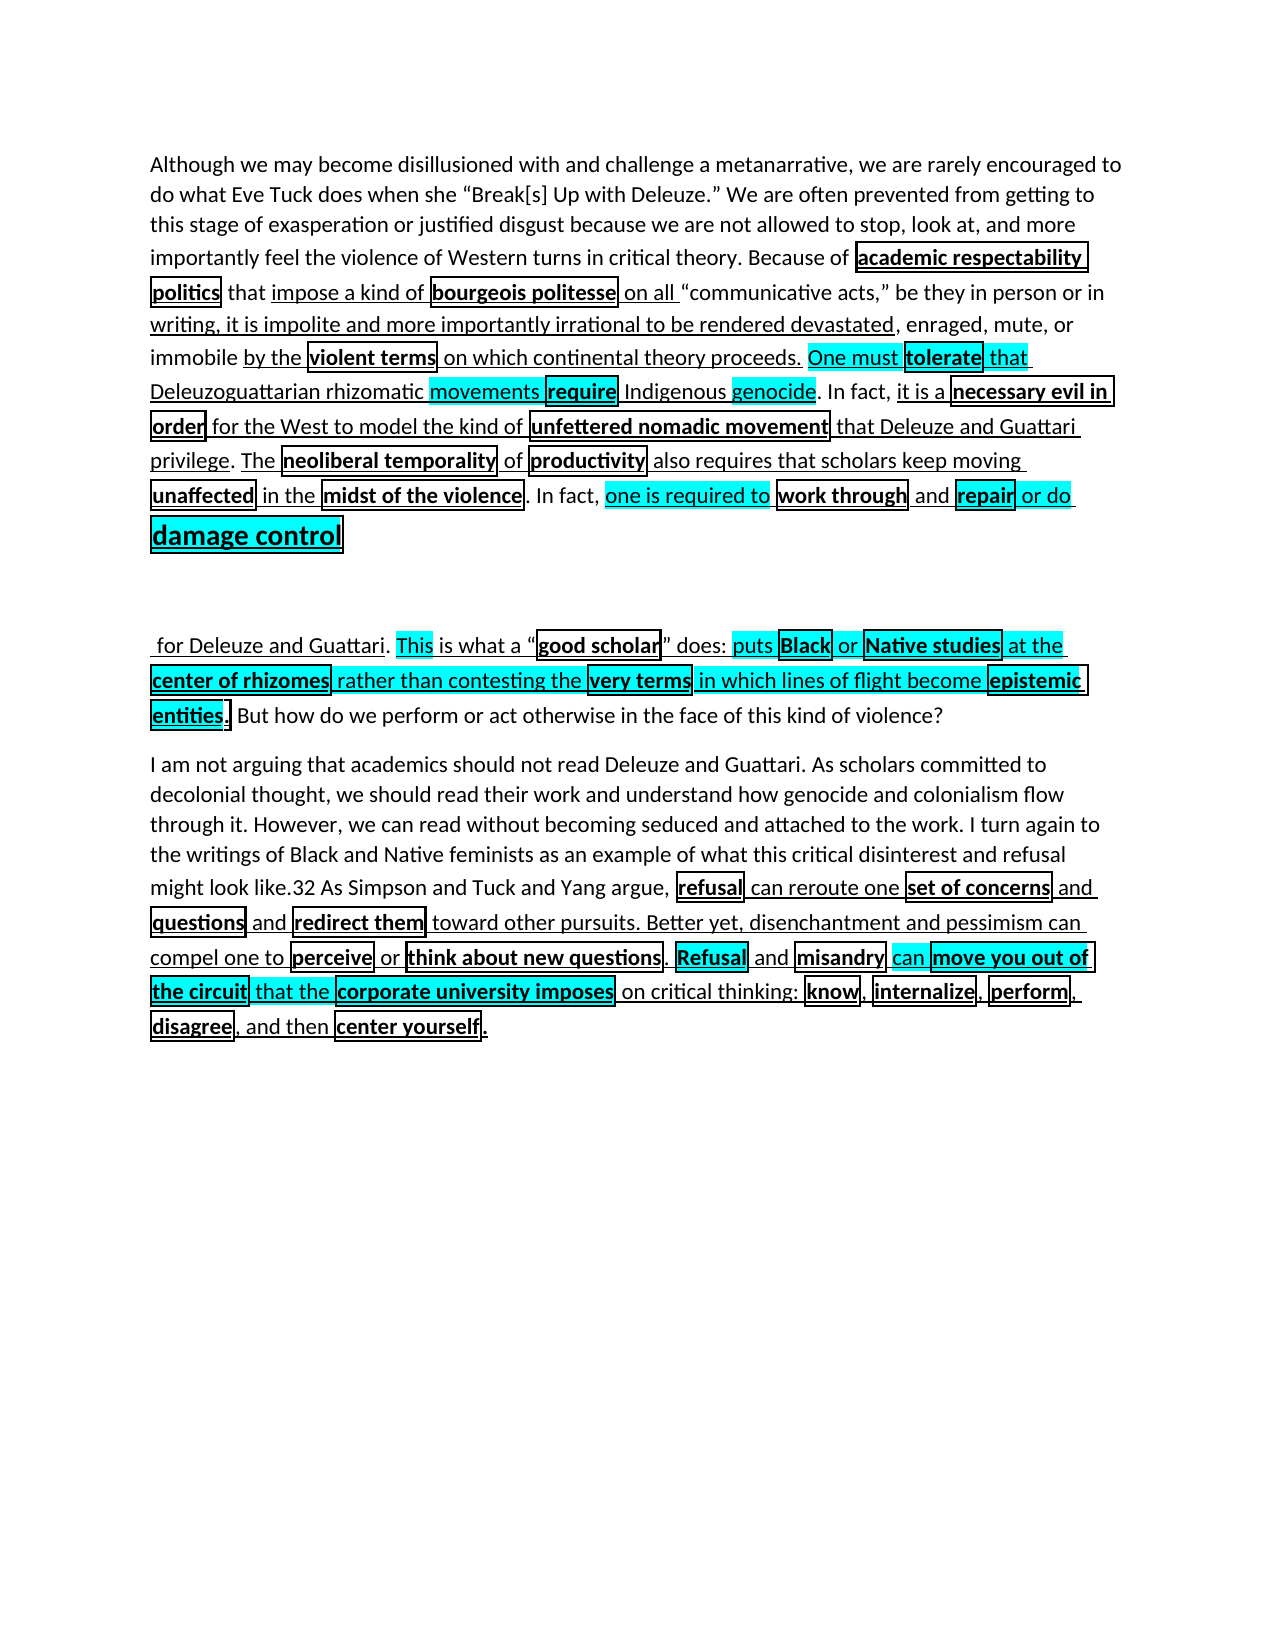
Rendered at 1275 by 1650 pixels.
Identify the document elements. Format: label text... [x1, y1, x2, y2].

text for Deleuze and Guattari. This is what a “good scholar” does: puts Black or Native studies at the center of rhizomes rather than contesting the very terms in which lines of flight become epistemic entities. But how do we perform or act otherwise in the face of this kind of violence? [150, 629, 1125, 731]
text Although we may become disillusioned with and challenge a metanarrative, we are rarely encouraged to do what Eve Tuck does when she “Break[s] Up with Deleuze.” We are often prevented from getting to this stage of exasperation or justified disgust because we are not allowed to stop, look at, and more importantly feel the violence of Western turns in critical theory. Because of academic respectability politics that impose a kind of bourgeois politesse on all “communicative acts,” be they in person or in writing, it is impolite and more importantly irrational to be rendered devastated, enraged, mute, or immobile by the violent terms on which continental theory proceeds. One must tolerate that Deleuzoguattarian rhizomatic movements require Indigenous genocide. In fact, it is a necessary evil in order for the West to model the kind of unfettered nomadic movement that Deleuze and Guattari privilege. The neoliberal temporality of productivity also requires that scholars keep moving unaffected in the midst of the violence. In fact, one is required to work through and repair or do damage control [150, 150, 1125, 554]
text I am not arguing that academics should not read Deleuze and Guattari. As scholars committed to decolonial thought, we should read their work and understand how genocide and colonialism flow through it. However, we can read without becoming seduced and attached to the work. I turn again to the writings of Black and Native feminists as an example of what this critical disinterest and refusal might look like.32 As Simpson and Tuck and Yang argue, refusal can reroute one set of concerns and questions and redirect them toward other pursuits. Better yet, disenchantment and pessimism can compel one to perceive or think about new questions. Refusal and misandry can move you out of the circuit that the corporate university imposes on critical thinking: know, internalize, perform, disagree, and then center yourself. [150, 750, 1125, 1042]
